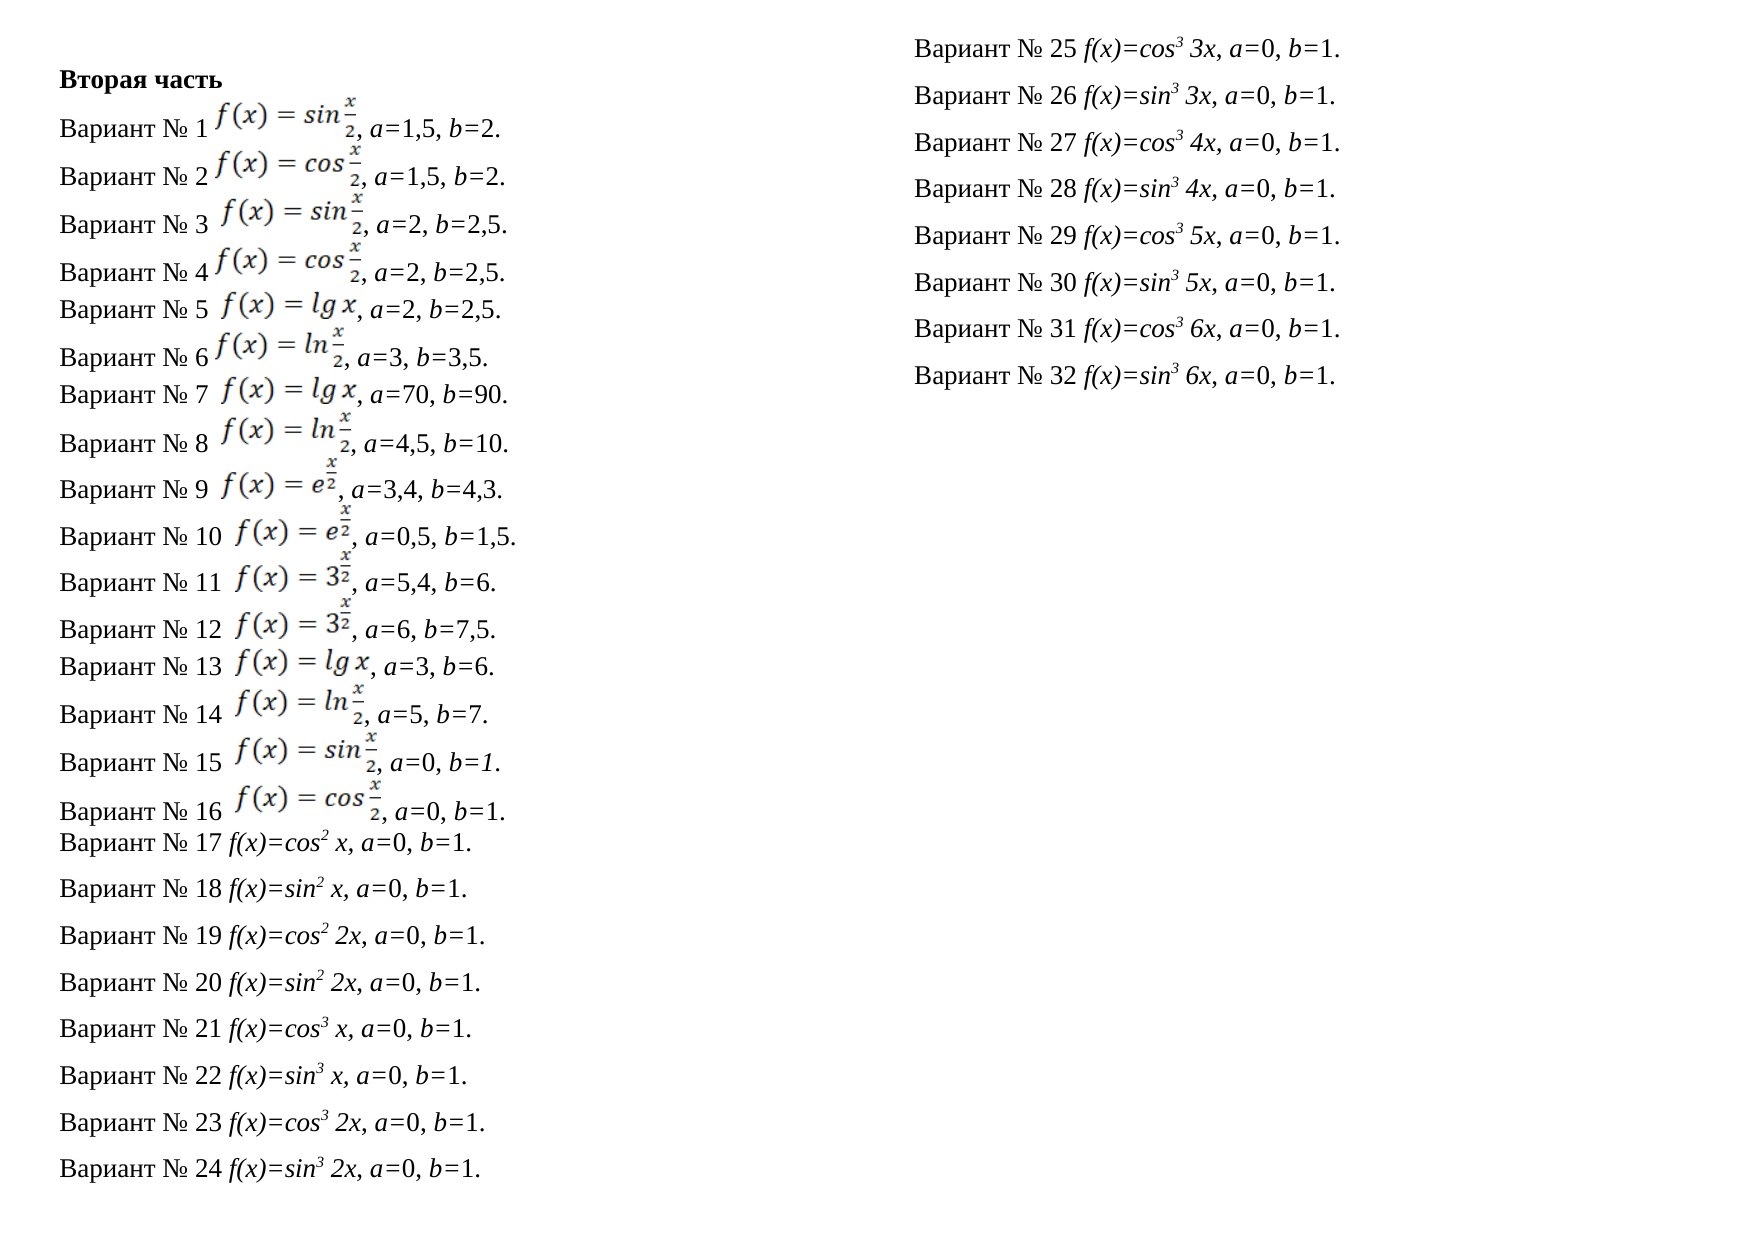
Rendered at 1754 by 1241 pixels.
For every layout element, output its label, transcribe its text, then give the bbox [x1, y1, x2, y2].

text Вариант № 10 , а=0,5, b=1,5. [59, 504, 840, 551]
picture [235, 644, 370, 676]
text Вариант № 27 f(x)=cos3 4x, а=0, b=1. [914, 126, 1695, 157]
picture [221, 372, 357, 404]
text Вариант № 28 f(x)=sin3 4x, а=0, b=1. [914, 172, 1695, 204]
text Вариант № 20 f(x)=sin2 2x, а=0, b=1. [59, 966, 840, 997]
text Вариант № 26 f(x)=sin3 3x, а=0, b=1. [914, 79, 1695, 110]
picture [235, 597, 352, 639]
text Вариант № 15 , а=0, b=1. [59, 729, 840, 778]
picture [215, 94, 356, 137]
text Вариант № 12 , а=6, b=7,5. [59, 598, 840, 644]
text Вариант № 24 f(x)=sin3 2x, а=0, b=1. [59, 1152, 840, 1183]
text Вариант № 19 f(x)=cos2 2x, а=0, b=1. [59, 919, 840, 950]
picture [235, 777, 381, 820]
picture [235, 550, 352, 592]
text Вариант № 11 , а=5,4, b=6. [59, 551, 840, 598]
text Вариант № 9 , а=3,4, b=4,3. [59, 458, 840, 504]
text Вариант № 6 , а=3, b=3,5. [59, 324, 840, 373]
picture [235, 681, 364, 724]
text Вариант № 13 , а=3, b=6. [59, 644, 840, 681]
text Вариант № 7 , а=70, b=90. [59, 373, 840, 410]
text Вариант № 3 , а=2, b=2,5. [59, 191, 840, 239]
text Вариант № 23 f(x)=cos3 2x, а=0, b=1. [59, 1106, 840, 1137]
text Вариант № 29 f(x)=cos3 5x, а=0, b=1. [914, 219, 1695, 250]
text Вариант № 32 f(x)=sin3 6x, а=0, b=1. [914, 359, 1695, 390]
text Вариант № 8 , а=4,5, b=10. [59, 410, 840, 458]
picture [221, 190, 363, 234]
picture [215, 239, 361, 282]
text Вторая часть [59, 64, 840, 95]
text Вариант № 31 f(x)=cos3 6x, а=0, b=1. [914, 312, 1695, 344]
picture [221, 287, 357, 319]
text Вариант № 22 f(x)=sin3 x, а=0, b=1. [59, 1059, 840, 1090]
text Вариант № 17 f(x)=cos2 x, а=0, b=1. [59, 826, 840, 857]
picture [221, 457, 338, 499]
text Вариант № 21 f(x)=cos3 x, а=0, b=1. [59, 1012, 840, 1043]
text Вариант № 30 f(x)=sin3 5x, а=0, b=1. [914, 266, 1695, 297]
picture [221, 409, 351, 452]
text Вариант № 4 , а=2, b=2,5. [59, 239, 840, 287]
text Вариант № 18 f(x)=sin2 x, а=0, b=1. [59, 872, 840, 903]
text Вариант № 1 , а=1,5, b=2. [59, 95, 840, 143]
text Вариант № 2 , а=1,5, b=2. [59, 143, 840, 191]
text Вариант № 14 , а=5, b=7. [59, 681, 840, 729]
text Вариант № 25 f(x)=cos3 3x, а=0, b=1. [914, 32, 1695, 64]
picture [235, 729, 377, 772]
picture [215, 324, 344, 367]
text Вариант № 5 , а=2, b=2,5. [59, 287, 840, 324]
picture [235, 504, 352, 546]
text Вариант № 16 , а=0, b=1. [59, 778, 840, 826]
picture [215, 142, 361, 186]
